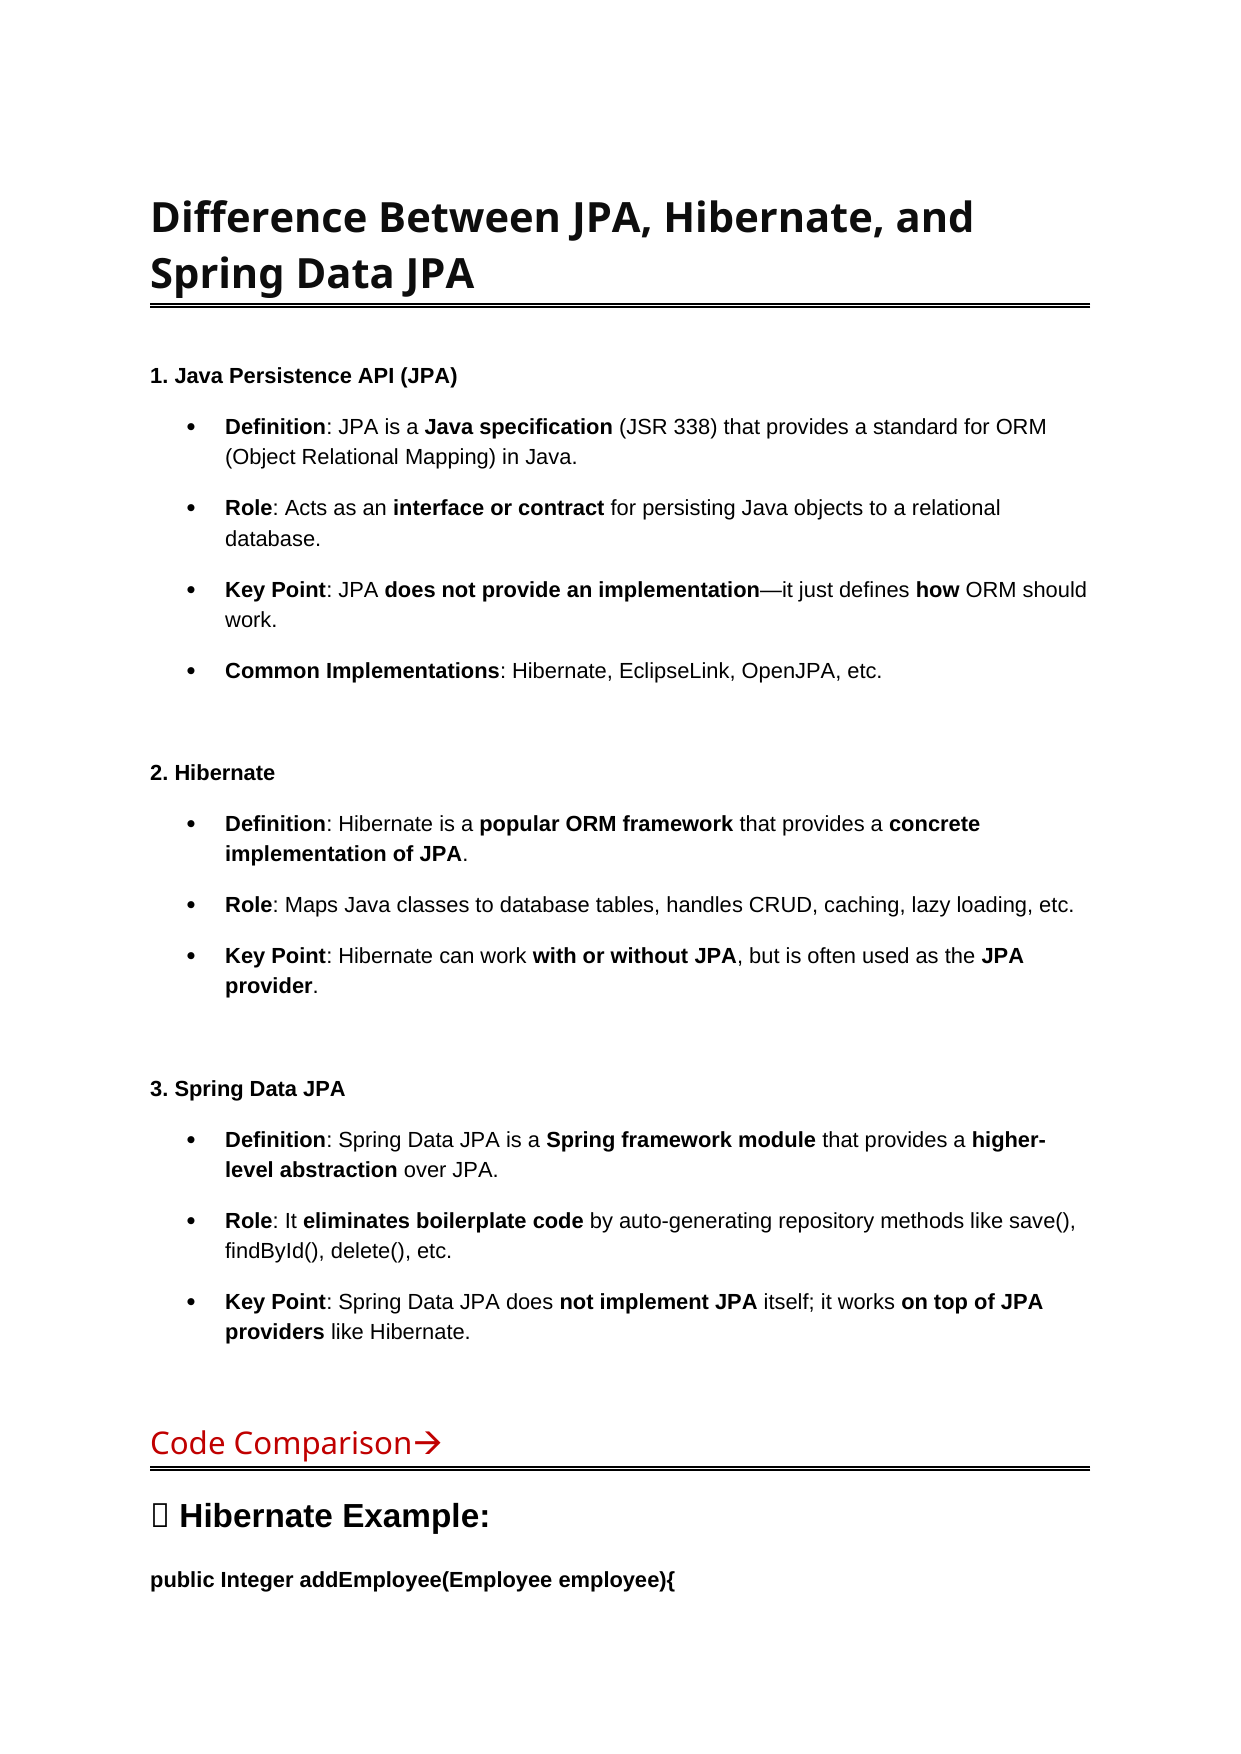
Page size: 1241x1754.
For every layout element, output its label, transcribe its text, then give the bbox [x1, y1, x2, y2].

list Common Implementations: Hibernate, EclipseLink, OpenJPA, etc. [187, 658, 1090, 683]
text 2. Hibernate [150, 760, 1090, 785]
subtitle Difference Between JPA, Hibernate, and Spring Data JPA [150, 187, 1090, 303]
text 3. Spring Data JPA [150, 1076, 1090, 1101]
list Definition: JPA is a Java specification (JSR 338) that provides a standard for ORM (Object Relational Mapping) in Java. [187, 414, 1090, 469]
list Key Point: Spring Data JPA does not implement JPA itself; it works on top of JPA providers like Hibernate. [187, 1289, 1090, 1344]
subtitle Code Comparison [150, 1421, 1090, 1466]
list Definition: Spring Data JPA is a Spring framework module that provides a higher-level abstraction over JPA. [187, 1127, 1090, 1182]
list Role: Maps Java classes to database tables, handles CRUD, caching, lazy loading, etc. [187, 892, 1090, 917]
list Key Point: JPA does not provide an implementation—it just defines how ORM should work. [187, 577, 1090, 632]
list Role: Acts as an interface or contract for persisting Java objects to a relational database. [187, 495, 1090, 551]
text 1. Java Persistence API (JPA) [150, 363, 1090, 388]
list Definition: Hibernate is a popular ORM framework that provides a concrete implementation of JPA. [187, 811, 1090, 866]
list Role: It eliminates boilerplate code by auto-generating repository methods like save(), findById(), delete(), etc. [187, 1208, 1090, 1263]
text 🔸 Hibernate Example: [150, 1492, 1090, 1537]
text public Integer addEmployee(Employee employee){ [150, 1567, 1090, 1592]
list Key Point: Hibernate can work with or without JPA, but is often used as the JPA provider. [187, 943, 1090, 999]
